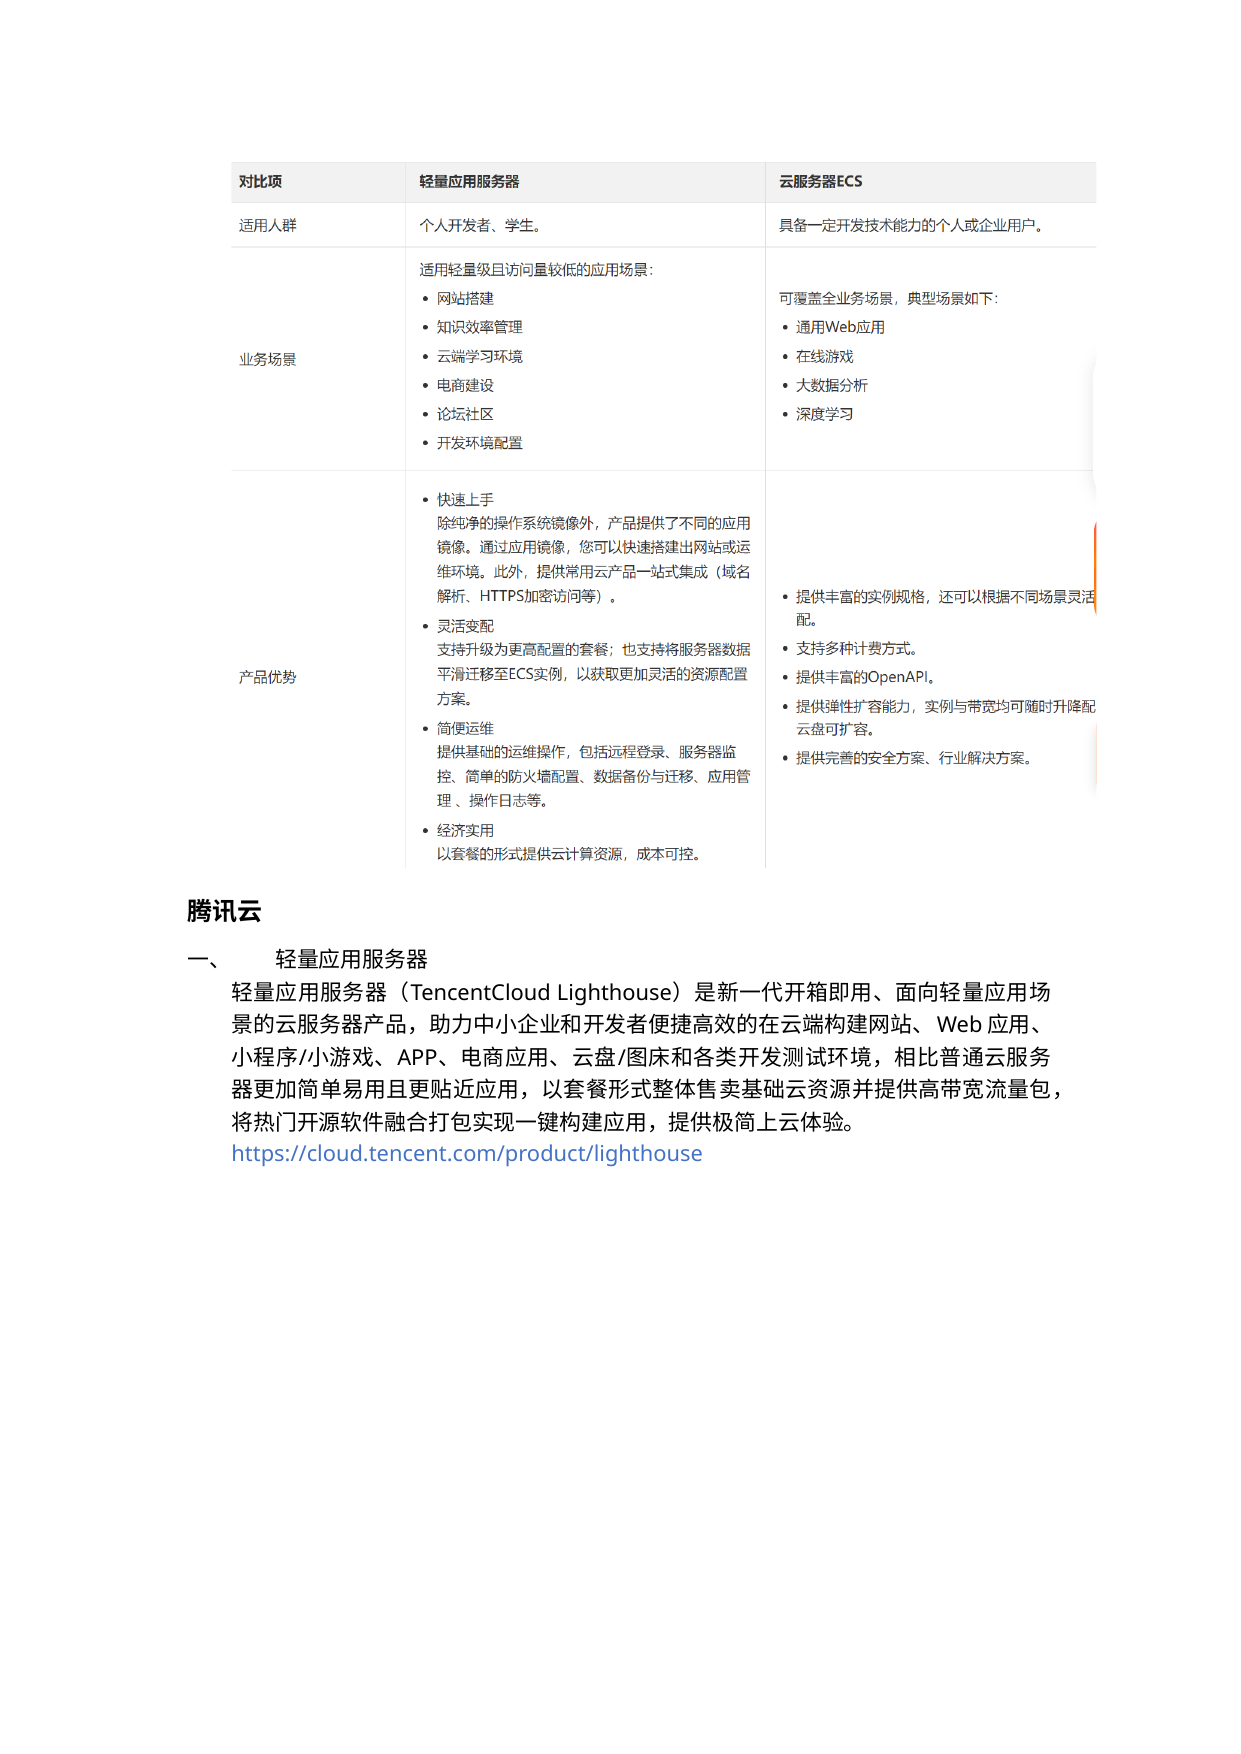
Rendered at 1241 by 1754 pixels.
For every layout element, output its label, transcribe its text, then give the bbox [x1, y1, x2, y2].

picture [231, 162, 1097, 868]
list https://cloud.tencent.com/product/lighthouse [231, 1137, 1053, 1169]
list 轻量应用服务器 [187, 942, 1053, 974]
text 腾讯云 [187, 877, 1053, 942]
list 轻量应用服务器（TencentCloud Lighthouse）是新一代开箱即用、面向轻量应用场景的云服务器产品，助力中小企业和开发者便捷高效的在云端构建网站、Web应用、小程序/小游戏、APP、电商应用、云盘/图床和各类开发测试环境，相比普通云服务器更加简单易用且更贴近应用，以套餐形式整体售卖基础云资源并提供高带宽流量包，将热门开源软件融合打包实现一键构建应用，提供极简上云体验。 [231, 974, 1053, 1137]
